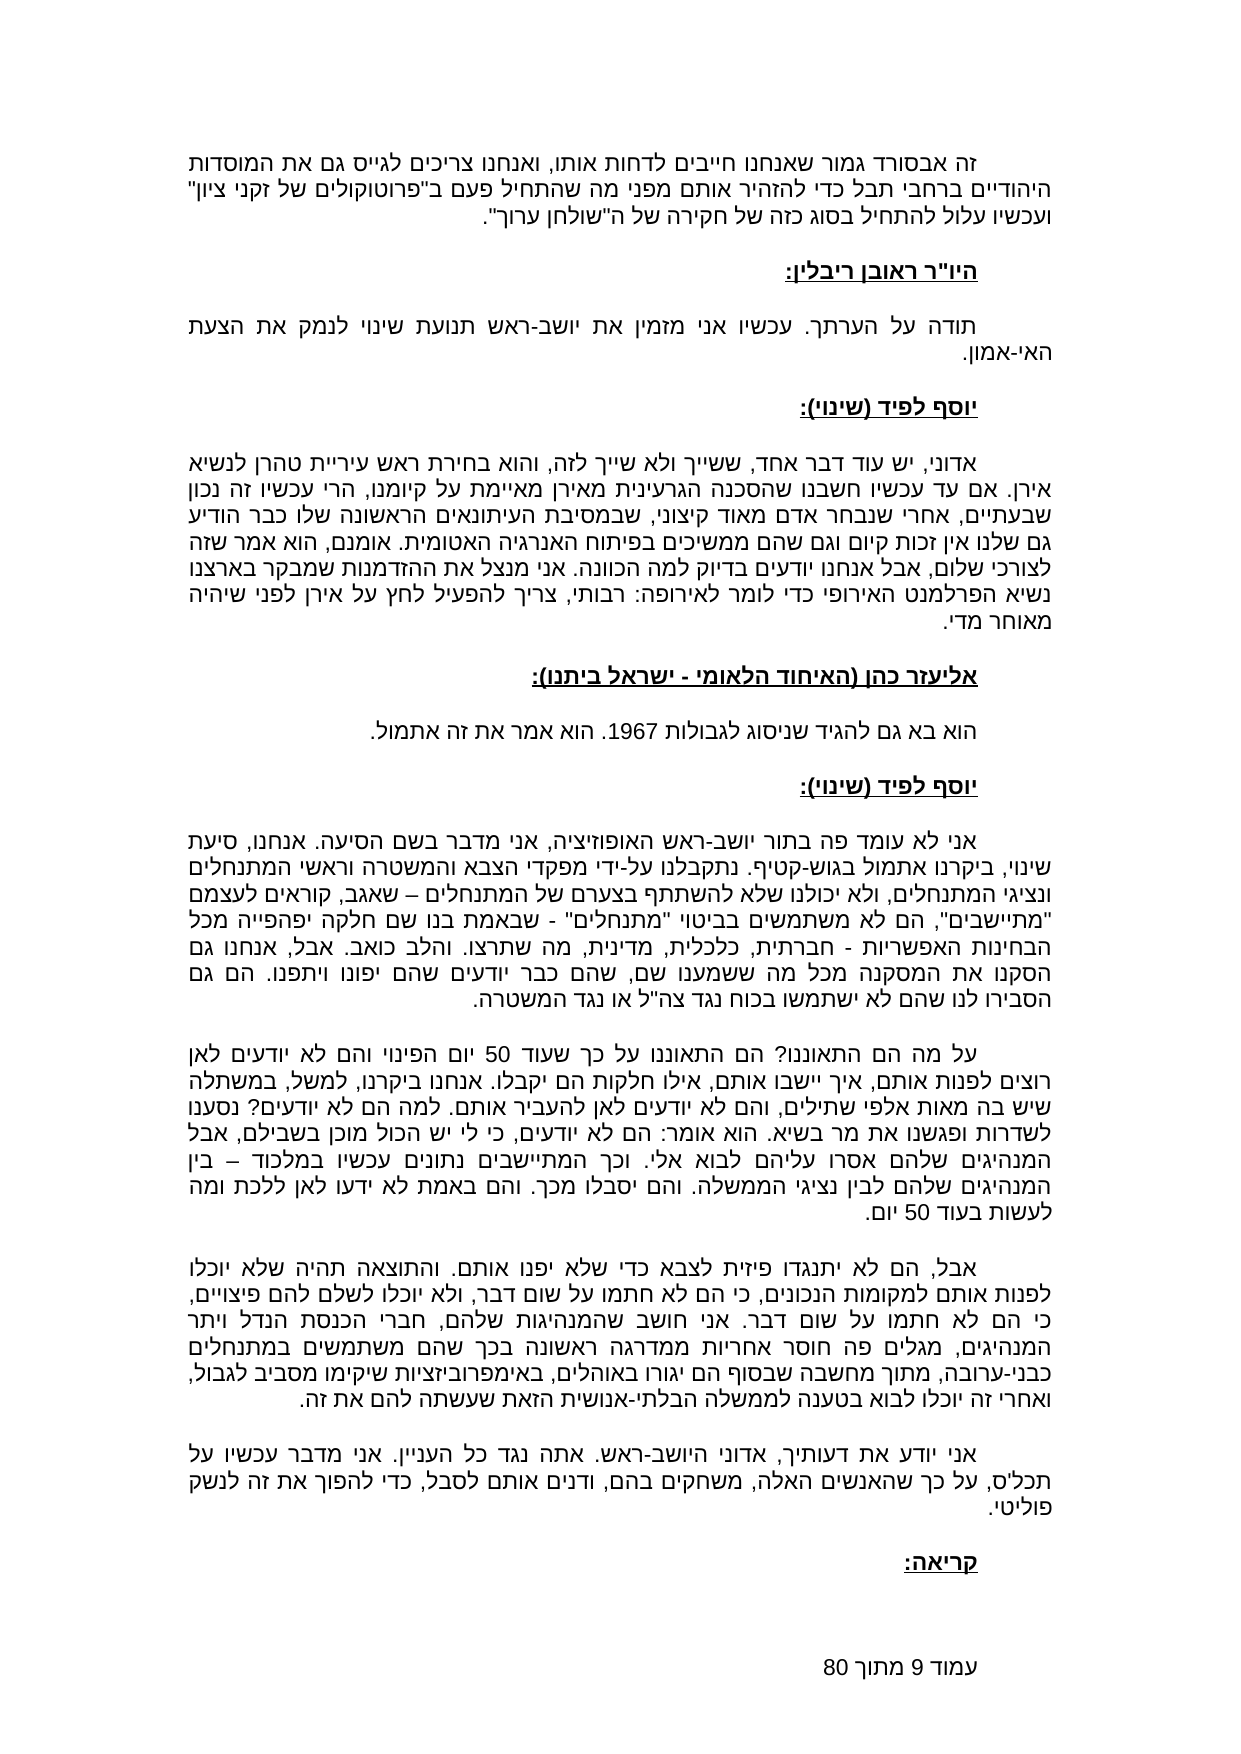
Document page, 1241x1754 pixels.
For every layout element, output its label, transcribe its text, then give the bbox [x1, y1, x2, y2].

text אני לא עומד פה בתור יושב-ראש האופוזיציה, אני מדבר בשם הסיעה. אנחנו, סיעת שינוי, ביקרנו אתמול בגוש-קטיף. נתקבלנו על-ידי מפקדי הצבא והמשטרה וראשי המתנחלים ונציגי המתנחלים, ולא יכולנו שלא להשתתף בצערם של המתנחלים – שאגב, קוראים לעצמם "מתיישבים", הם לא משתמשים בביטוי "מתנחלים" - שבאמת בנו שם חלקה יפהפייה מכל הבחינות האפשריות - חברתית, כלכלית, מדינית, מה שתרצו. והלב כואב. אבל, אנחנו גם הסקנו את המסקנה מכל מה ששמענו שם, שהם כבר יודעים שהם יפונו ויתפנו. הם גם הסבירו לנו שהם לא ישתמשו בכוח נגד צה"ל או נגד המשטרה. [187, 828, 1053, 1012]
text אליעזר כהן (האיחוד הלאומי - ישראל ביתנו): [187, 663, 1053, 689]
text תודה על הערתך. עכשיו אני מזמין את יושב-ראש תנועת שינוי לנמק את הצעת האי-אמון. [187, 313, 1053, 366]
text אדוני, יש עוד דבר אחד, ששייך ולא שייך לזה, והוא בחירת ראש עיריית טהרן לנשיא אירן. אם עד עכשיו חשבנו שהסכנה הגרעינית מאירן מאיימת על קיומנו, הרי עכשיו זה נכון שבעתיים, אחרי שנבחר אדם מאוד קיצוני, שבמסיבת העיתונאים הראשונה שלו כבר הודיע גם שלנו אין זכות קיום וגם שהם ממשיכים בפיתוח האנרגיה האטומית. אומנם, הוא אמר שזה לצורכי שלום, אבל אנחנו יודעים בדיוק למה הכוונה. אני מנצל את ההזדמנות שמבקר בארצנו נשיא הפרלמנט האירופי כדי לומר לאירופה: רבותי, צריך להפעיל לחץ על אירן לפני שיהיה מאוחר מדי. [187, 449, 1053, 634]
text זה אבסורד גמור שאנחנו חייבים לדחות אותו, ואנחנו צריכים לגייס גם את המוסדות היהודיים ברחבי תבל כדי להזהיר אותם מפני מה שהתחיל פעם ב"פרוטוקולים של זקני ציון" ועכשיו עלול להתחיל בסוג כזה של חקירה של ה"שולחן ערוך". [187, 150, 1053, 229]
text אבל, הם לא יתנגדו פיזית לצבא כדי שלא יפנו אותם. והתוצאה תהיה שלא יוכלו לפנות אותם למקומות הנכונים, כי הם לא חתמו על שום דבר, ולא יוכלו לשלם להם פיצויים, כי הם לא חתמו על שום דבר. אני חושב שהמנהיגות שלהם, חברי הכנסת הנדל ויתר המנהיגים, מגלים פה חוסר אחריות ממדרגה ראשונה בכך שהם משתמשים במתנחלים כבני-ערובה, מתוך מחשבה שבסוף הם יגורו באוהלים, באימפרוביזציות שיקימו מסביב לגבול, ואחרי זה יוכלו לבוא בטענה לממשלה הבלתי-אנושית הזאת שעשתה להם את זה. [187, 1254, 1053, 1413]
text הוא בא גם להגיד שניסוג לגבולות 1967. הוא אמר את זה אתמול. [187, 718, 1053, 744]
text אני יודע את דעותיך, אדוני היושב-ראש. אתה נגד כל העניין. אני מדבר עכשיו על תכל'ס, על כך שהאנשים האלה, משחקים בהם, ודנים אותם לסבל, כדי להפוך את זה לנשק פוליטי. [187, 1441, 1053, 1520]
text יוסף לפיד (שינוי): [187, 394, 1053, 421]
text קריאה: [187, 1549, 1053, 1576]
text על מה הם התאוננו? הם התאוננו על כך שעוד 50 יום הפינוי והם לא יודעים לאן רוצים לפנות אותם, איך יישבו אותם, אילו חלקות הם יקבלו. אנחנו ביקרנו, למשל, במשתלה שיש בה מאות אלפי שתילים, והם לא יודעים לאן להעביר אותם. למה הם לא יודעים? נסענו לשדרות ופגשנו את מר בשיא. הוא אומר: הם לא יודעים, כי לי יש הכול מוכן בשבילם, אבל המנהיגים שלהם אסרו עליהם לבוא אלי. וכך המתיישבים נתונים עכשיו במלכוד – בין המנהיגים שלהם לבין נציגי הממשלה. והם יסבלו מכך. והם באמת לא ידעו לאן ללכת ומה לעשות בעוד 50 יום. [187, 1041, 1053, 1226]
text היו"ר ראובן ריבלין: [187, 258, 1053, 284]
text יוסף לפיד (שינוי): [187, 773, 1053, 799]
